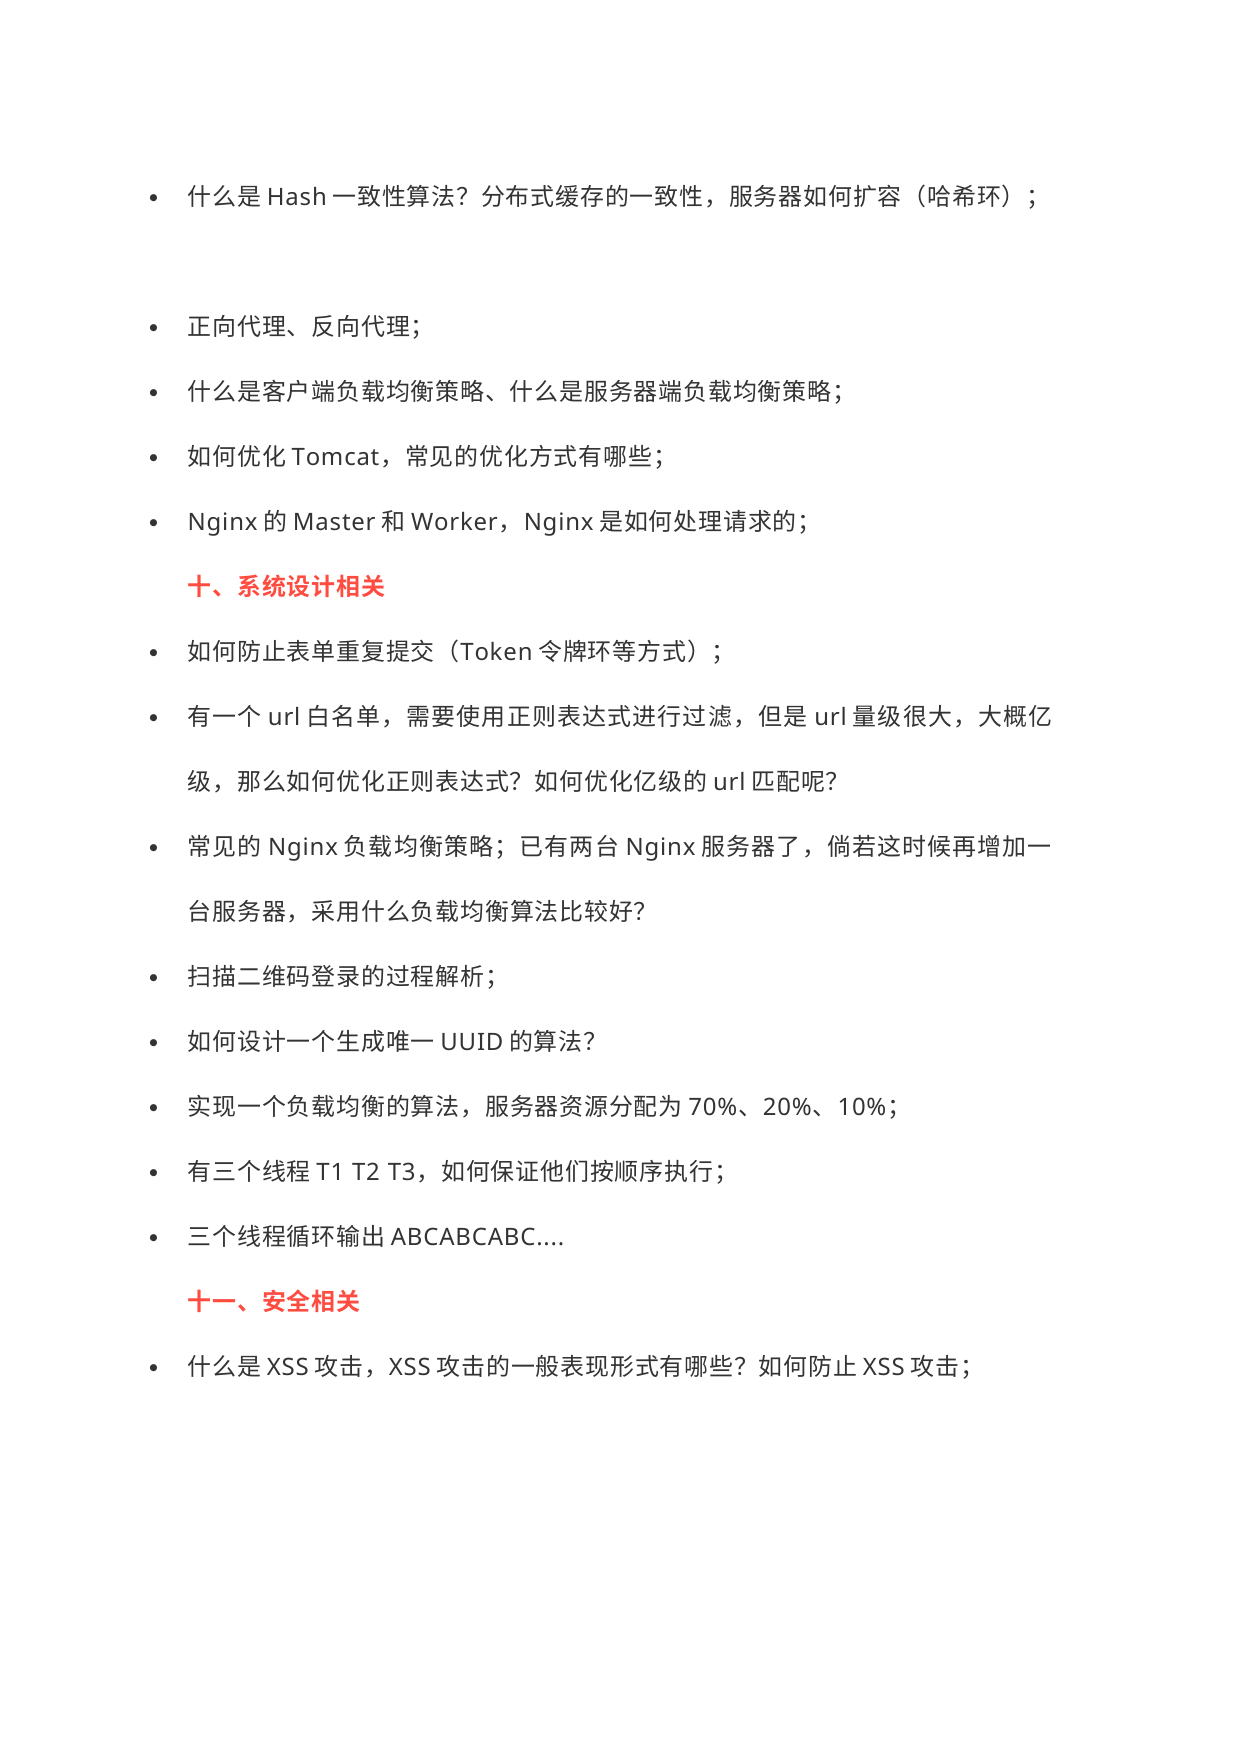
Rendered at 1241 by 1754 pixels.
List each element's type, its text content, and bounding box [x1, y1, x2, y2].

text 十一、安全相关 [187, 1267, 1053, 1332]
list 如何优化Tomcat，常见的优化方式有哪些； [150, 422, 1053, 487]
list 扫描二维码登录的过程解析； [150, 942, 1053, 1007]
list 如何设计一个生成唯一UUID的算法？ [150, 1007, 1053, 1072]
list 什么是Hash一致性算法？分布式缓存的一致性，服务器如何扩容（哈希环）； [150, 162, 1053, 292]
text 十、系统设计相关 [187, 552, 1053, 617]
list 有一个url白名单，需要使用正则表达式进行过滤，但是url量级很大，大概亿级，那么如何优化正则表达式？如何优化亿级的url匹配呢？ [150, 682, 1053, 812]
list 实现一个负载均衡的算法，服务器资源分配为70%、20%、10%； [150, 1072, 1053, 1137]
list Nginx的Master和Worker，Nginx是如何处理请求的； [150, 487, 1053, 552]
list 什么是XSS攻击，XSS攻击的一般表现形式有哪些？如何防止XSS攻击； [150, 1332, 1053, 1397]
list 如何防止表单重复提交（Token令牌环等方式）； [150, 617, 1053, 682]
list 正向代理、反向代理； [150, 292, 1053, 357]
list 常见的Nginx负载均衡策略；已有两台Nginx服务器了，倘若这时候再增加一台服务器，采用什么负载均衡算法比较好？ [150, 812, 1053, 942]
list 有三个线程T1 T2 T3，如何保证他们按顺序执行； [150, 1137, 1053, 1202]
list 什么是客户端负载均衡策略、什么是服务器端负载均衡策略； [150, 357, 1053, 422]
list 三个线程循环输出ABCABCABC.... [150, 1202, 1053, 1267]
